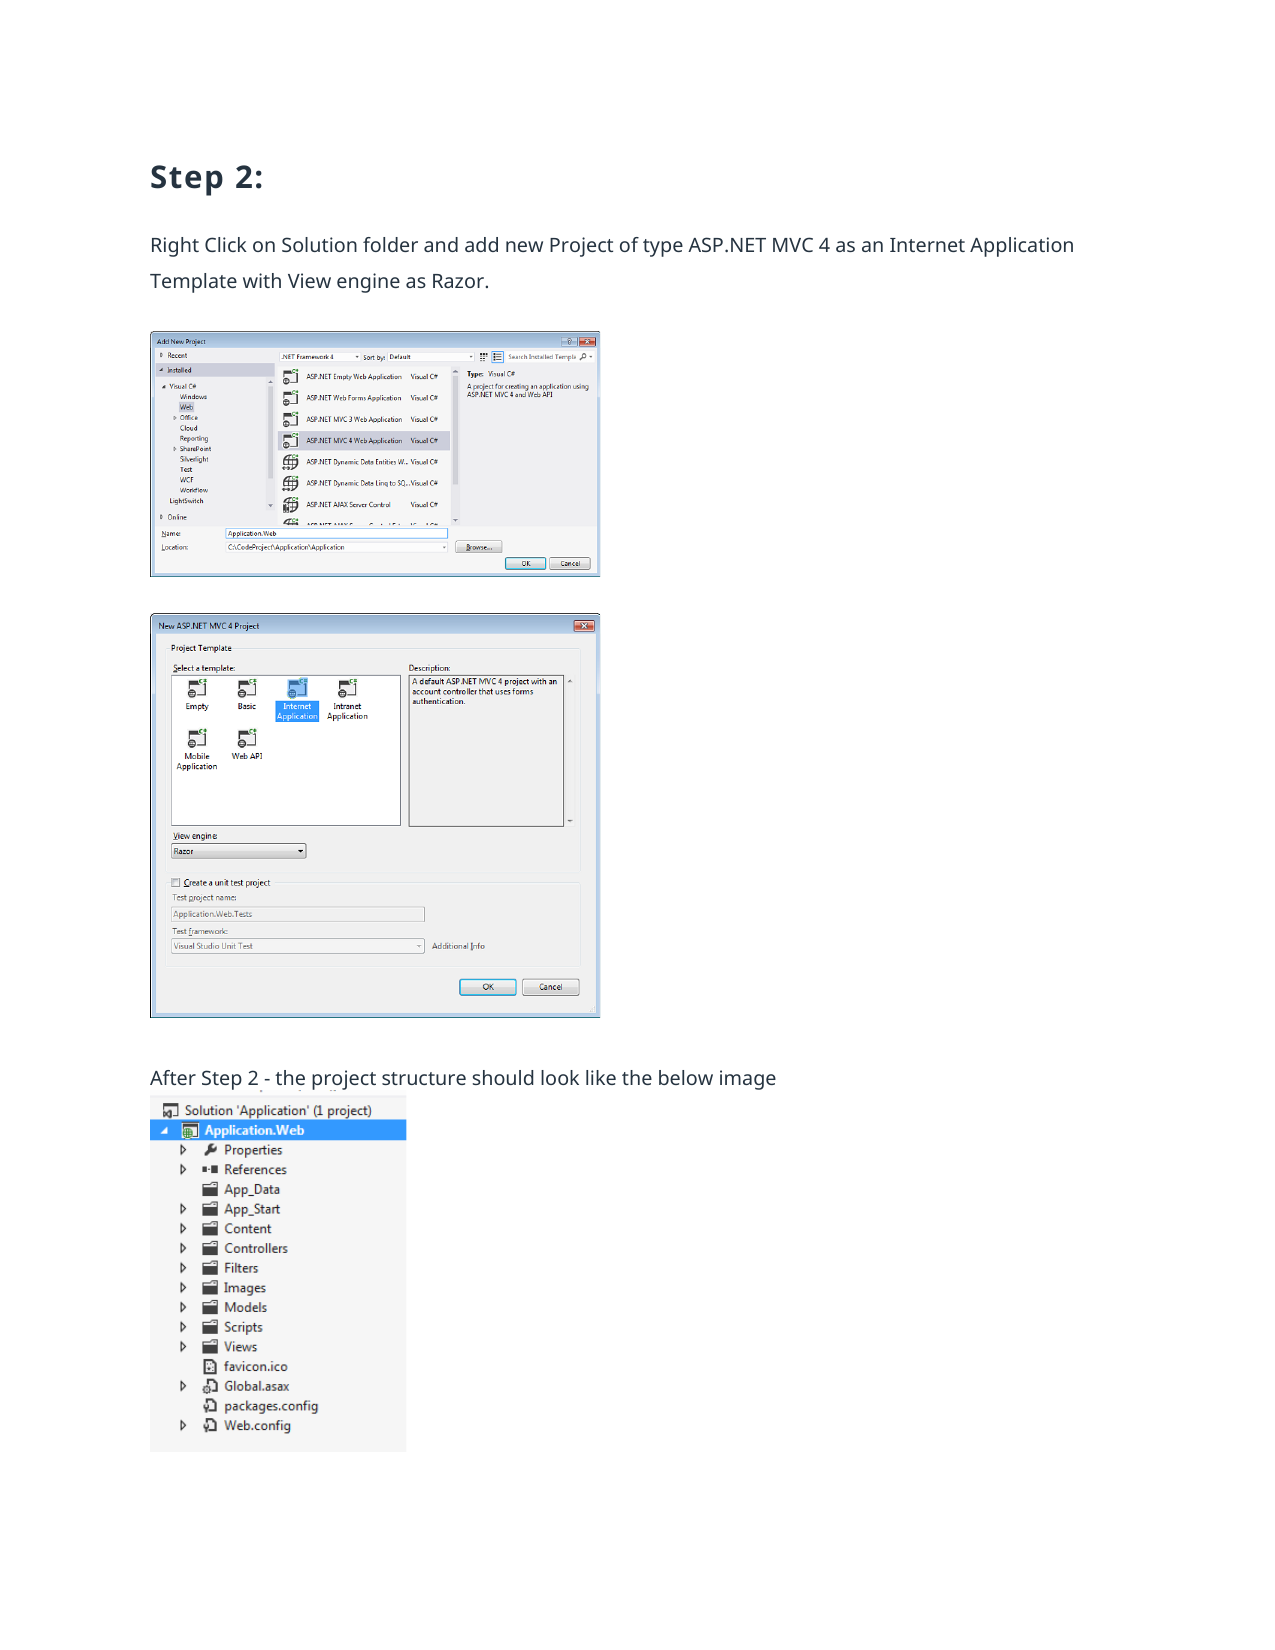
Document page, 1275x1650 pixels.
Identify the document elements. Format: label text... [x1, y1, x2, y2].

text Step 2: [150, 150, 1125, 198]
text Right Click on Solution folder and add new Project of type ASP.NET MVC 4 as an Internet Application Template with View engine as Razor. [150, 222, 1125, 295]
picture [150, 331, 600, 577]
picture [150, 613, 600, 1018]
picture [150, 1090, 407, 1452]
